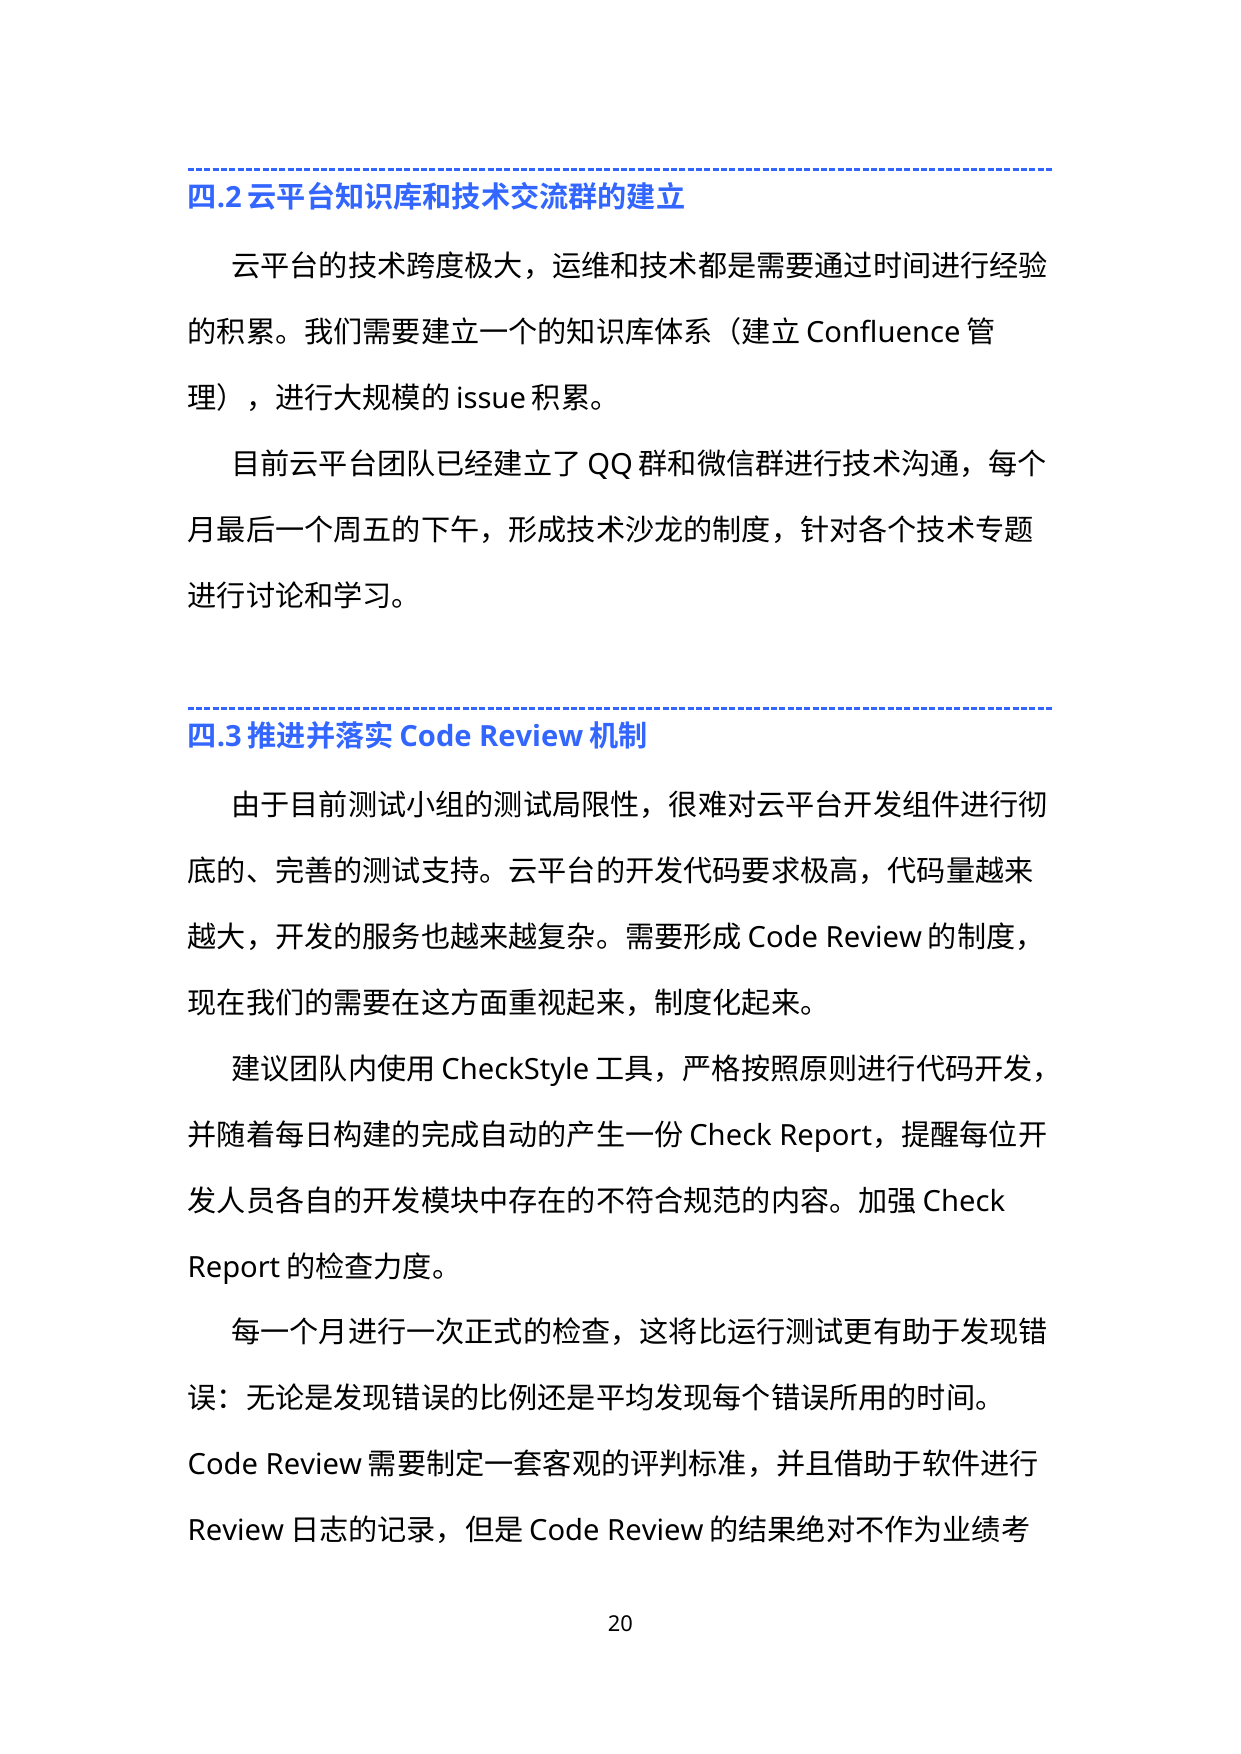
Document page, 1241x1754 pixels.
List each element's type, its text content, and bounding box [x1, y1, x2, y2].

text 建议团队内使用CheckStyle工具，严格按照原则进行代码开发，并随着每日构建的完成自动的产生一份Check Report，提醒每位开发人员各自的开发模块中存在的不符合规范的内容。加强Check Report的检查力度。 [187, 1044, 1053, 1287]
text 云平台的技术跨度极大，运维和技术都是需要通过时间进行经验的积累。我们需要建立一个的知识库体系（建立Confluence管理），进行大规模的issue积累。 [187, 242, 1053, 418]
text 由于目前测试小组的测试局限性，很难对云平台开发组件进行彻底的、完善的测试支持。云平台的开发代码要求极高，代码量越来越大，开发的服务也越来越复杂。需要形成Code Review的制度，现在我们的需要在这方面重视起来，制度化起来。 [187, 781, 1053, 1023]
subtitle 推进并落实Code Review机制 [187, 707, 1053, 756]
text 目前云平台团队已经建立了QQ群和微信群进行技术沟通，每个月最后一个周五的下午，形成技术沙龙的制度，针对各个技术专题进行讨论和学习。 [187, 439, 1053, 616]
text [187, 1308, 1053, 1550]
subtitle 云平台知识库和技术交流群的建立 [187, 168, 1053, 217]
